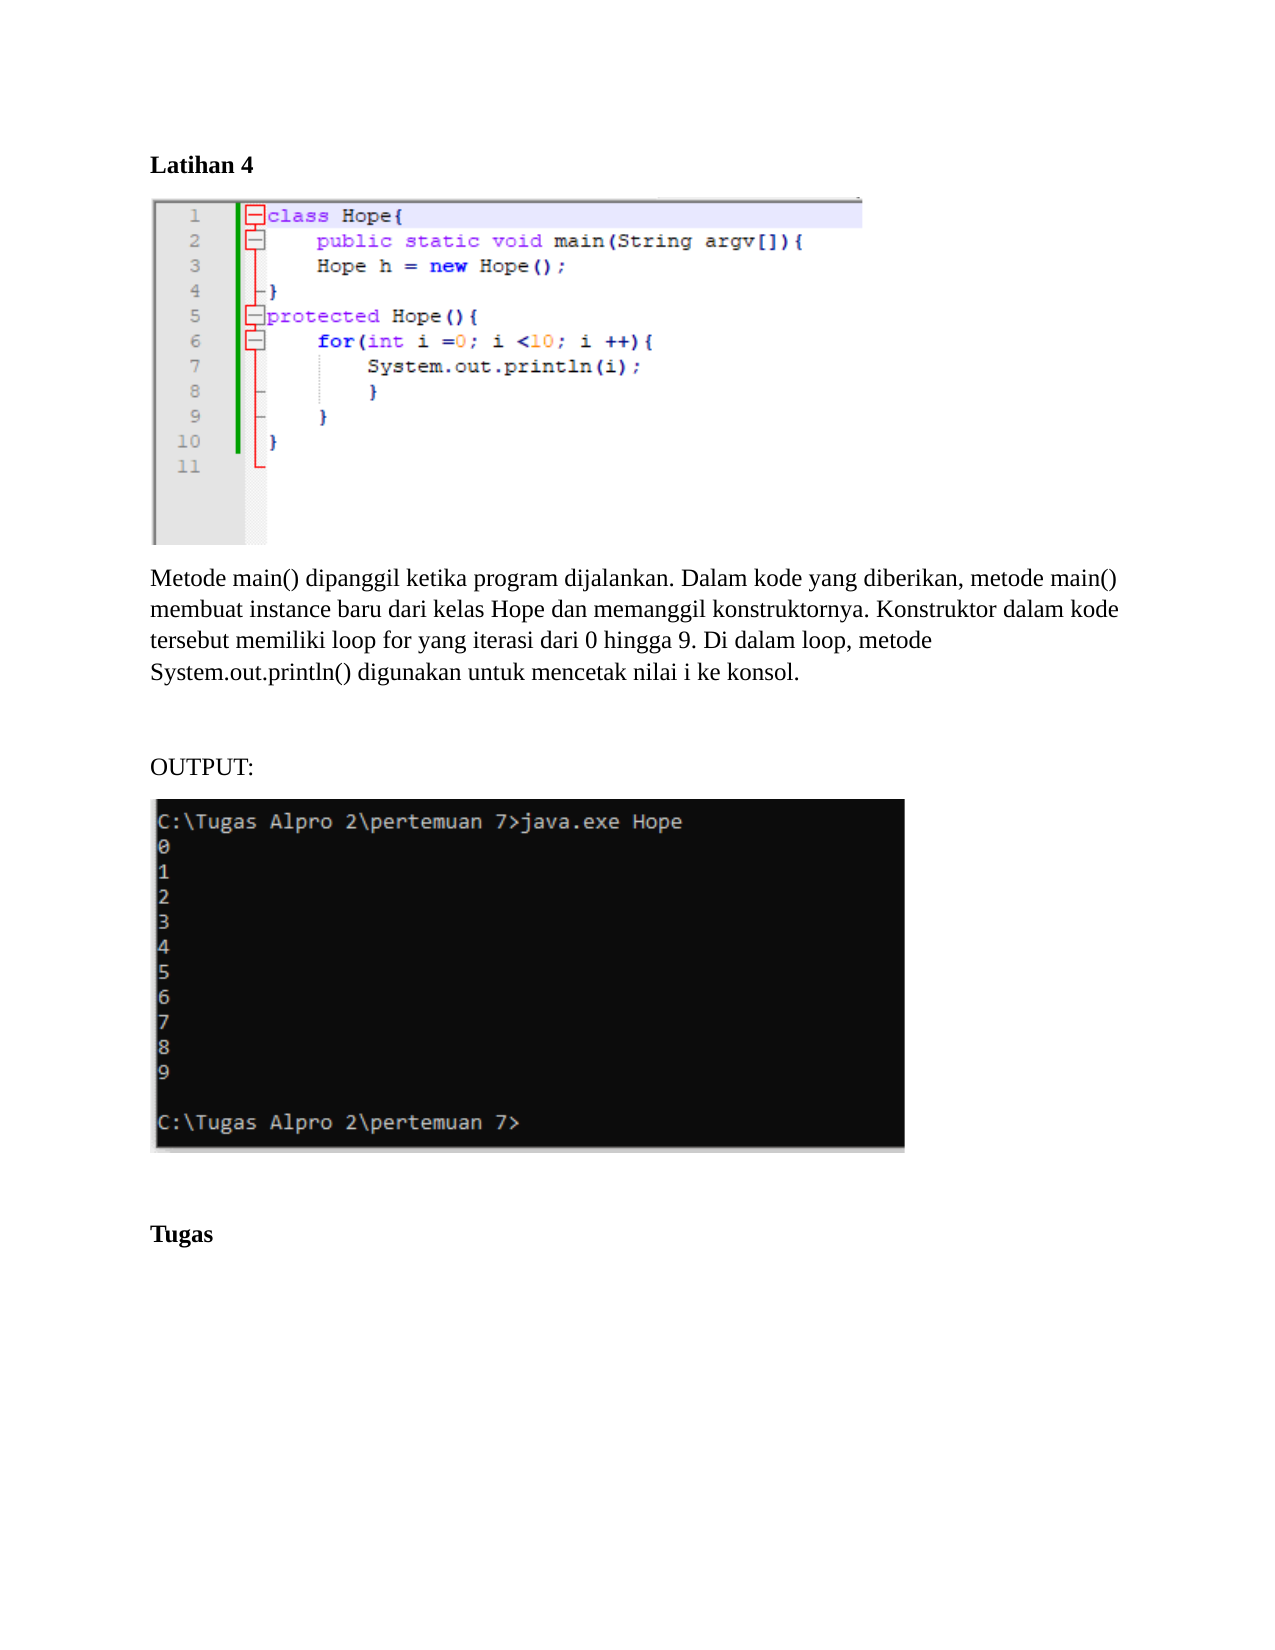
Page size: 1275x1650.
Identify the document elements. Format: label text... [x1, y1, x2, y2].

text OUTPUT: [150, 752, 1125, 781]
text Metode main() dipanggil ketika program dijalankan. Dalam kode yang diberikan, metode main() membuat instance baru dari kelas Hope dan memanggil konstruktornya. Konstruktor dalam kode tersebut memiliki loop for yang iterasi dari 0 hingga 9. Di dalam loop, metode System.out.println() digunakan untuk mencetak nilai i ke konsol. [150, 563, 1125, 685]
picture [150, 197, 863, 545]
picture [150, 799, 905, 1153]
text Latihan 4 [150, 150, 1125, 179]
text Tugas [150, 1219, 1125, 1248]
